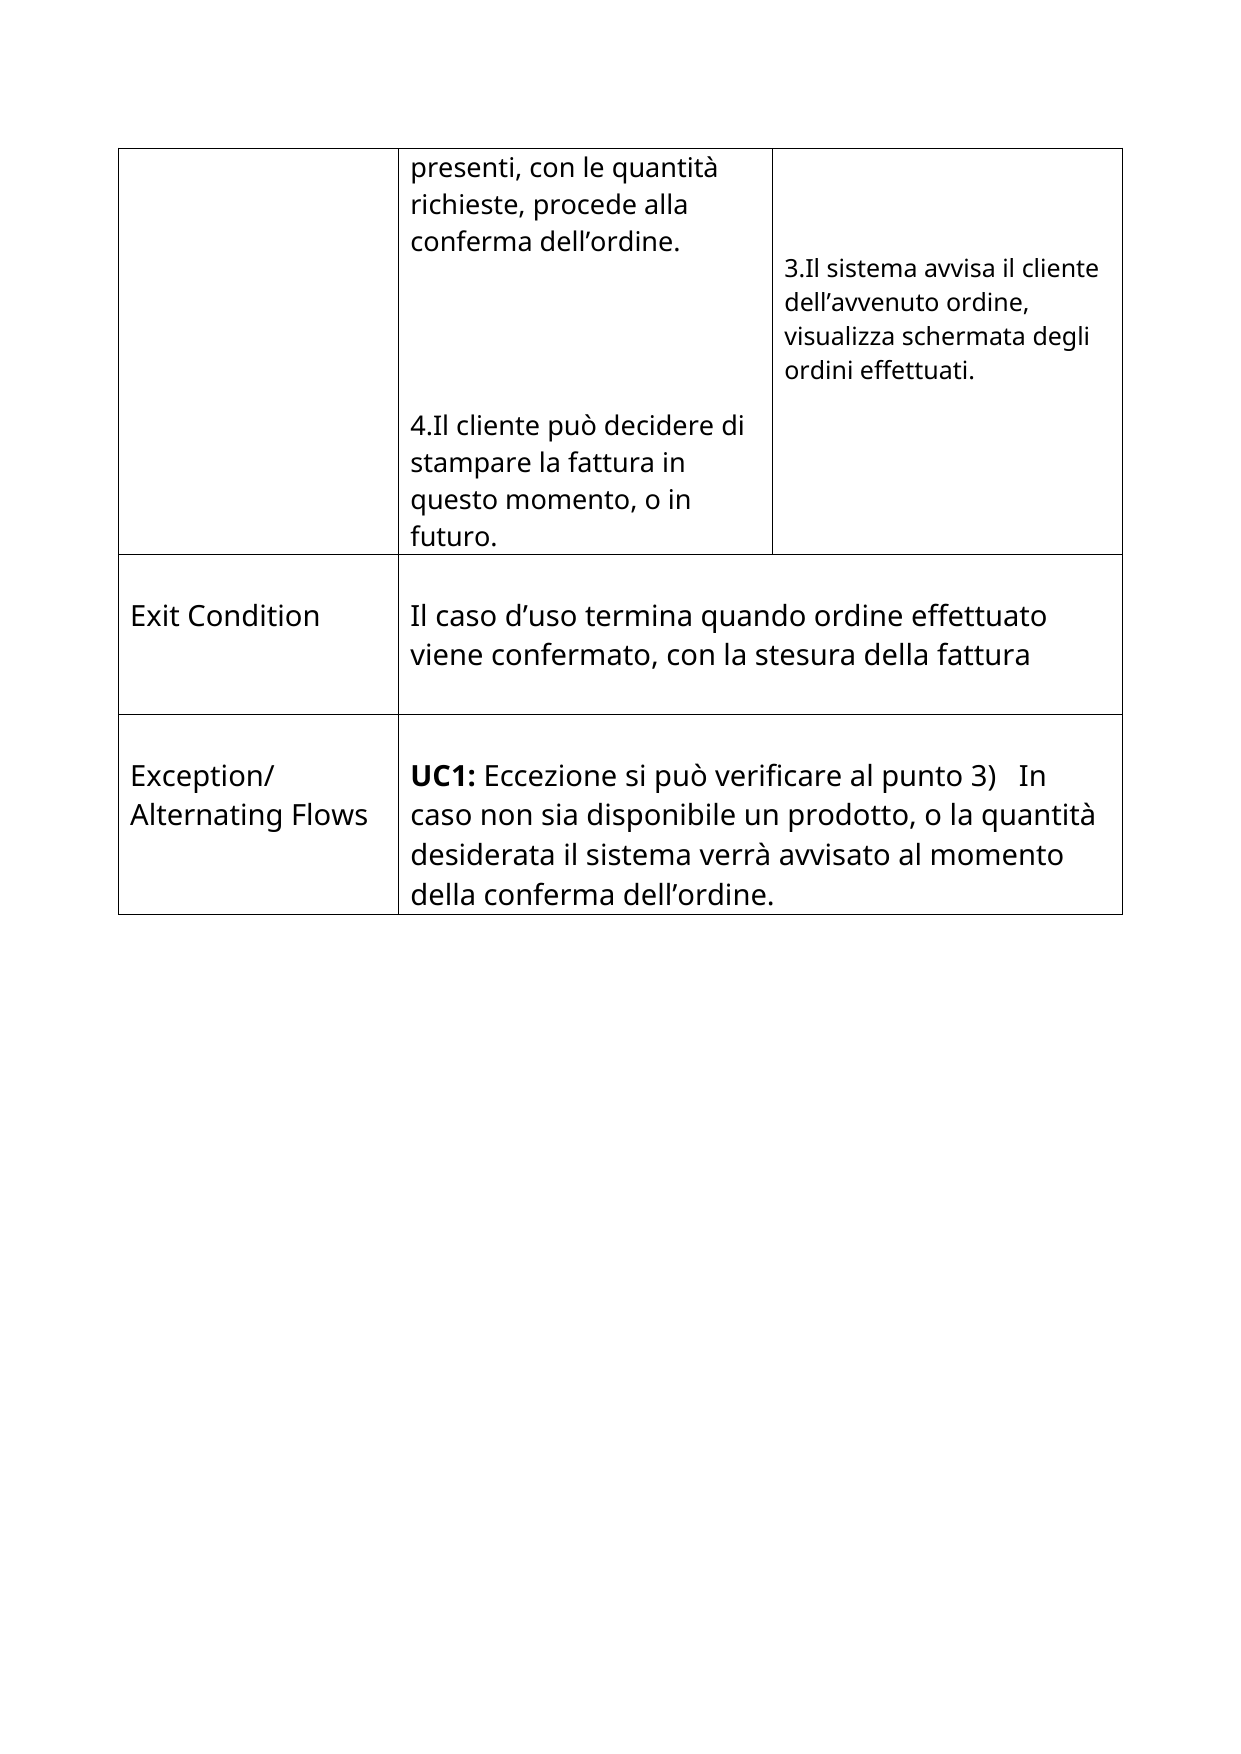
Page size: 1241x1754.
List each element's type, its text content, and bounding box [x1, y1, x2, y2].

table_cell UC1: Eccezione si può verificare al punto 3) In caso non sia disponibile un prodotto, o la quantità desiderata il sistema verrà avvisato al momento della conferma dell’ordine. [399, 715, 1122, 913]
table_cell Il caso d’uso termina quando ordine effettuato viene confermato, con la stesura della fattura [399, 555, 1122, 714]
table_cell Exception/ Alternating Flows [119, 715, 398, 913]
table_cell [773, 149, 1122, 554]
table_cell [399, 149, 772, 554]
table_cell Exit Condition [119, 555, 398, 714]
